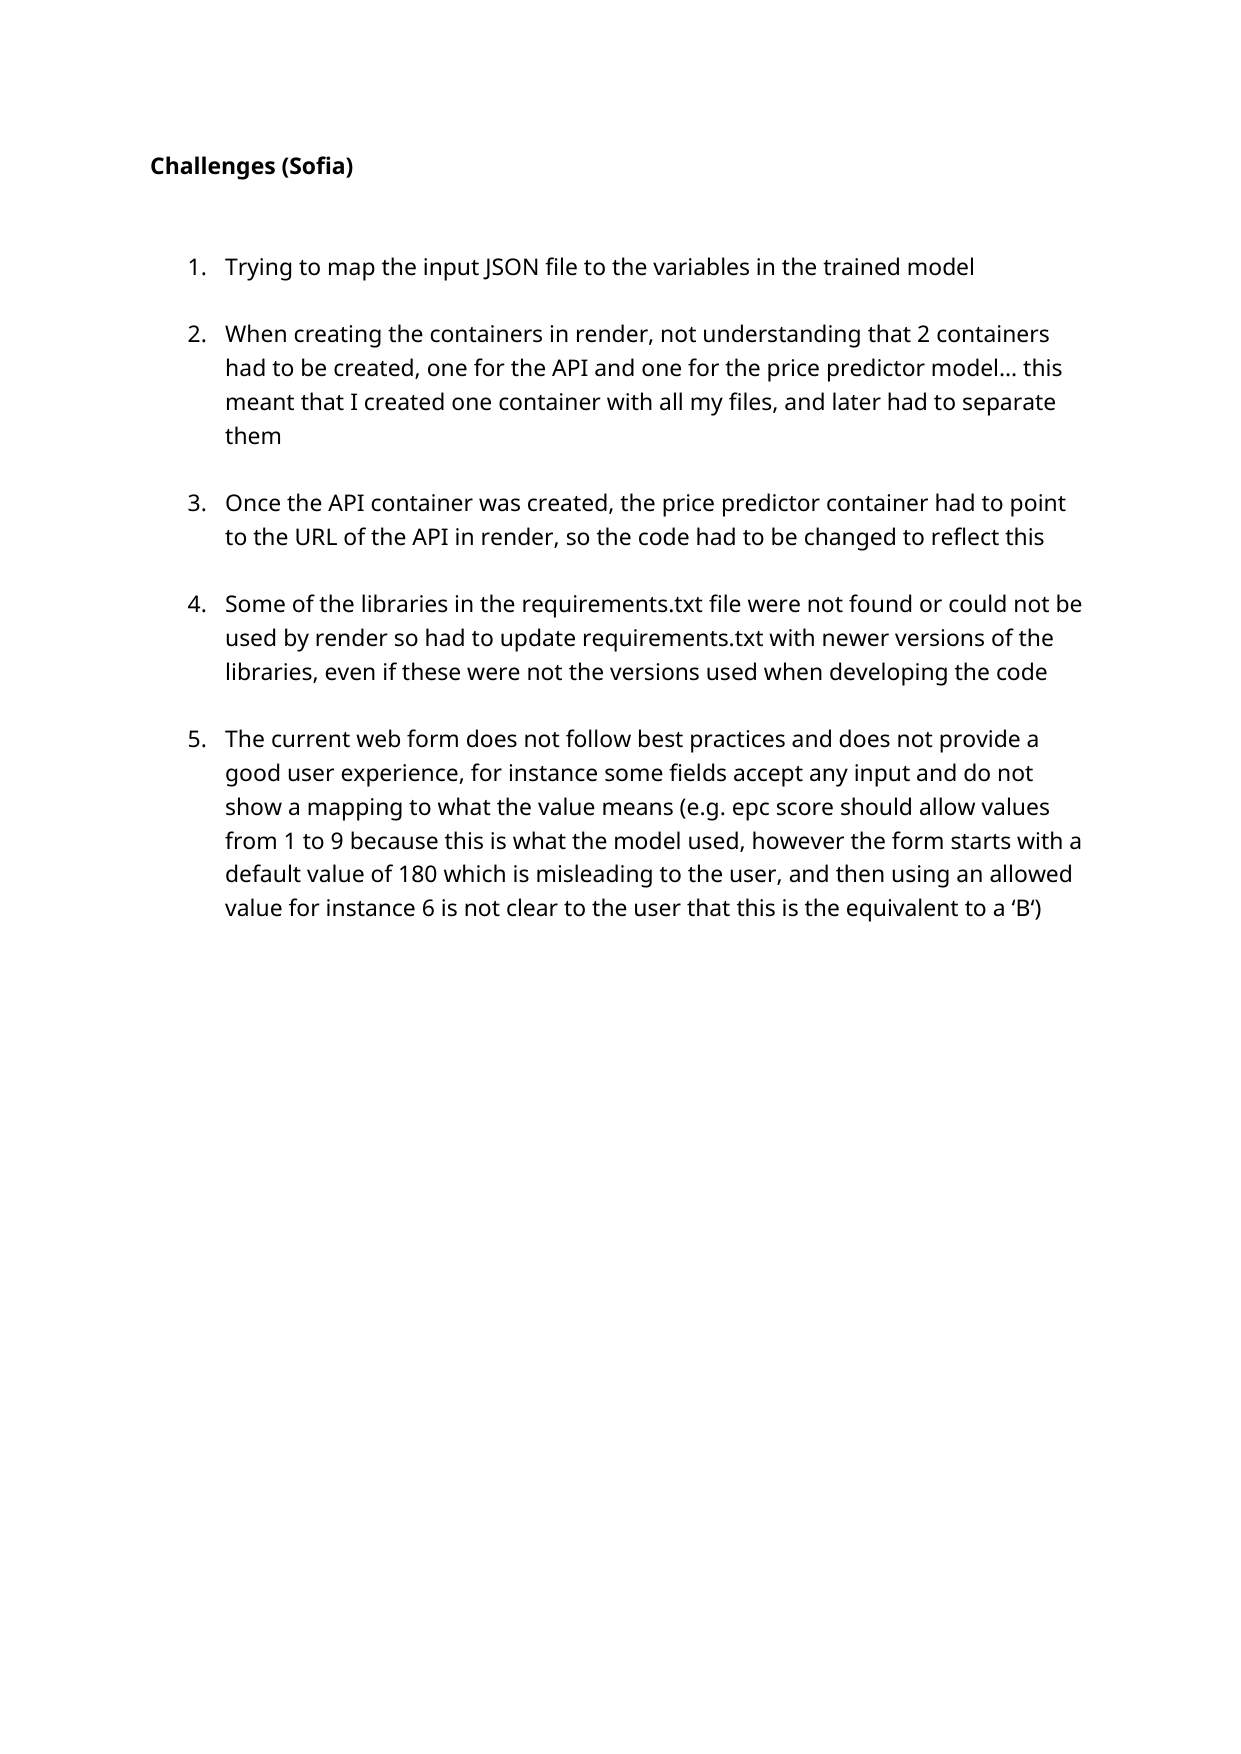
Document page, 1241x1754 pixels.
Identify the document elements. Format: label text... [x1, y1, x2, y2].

list Trying to map the input JSON file to the variables in the trained model [187, 251, 1090, 282]
list The current web form does not follow best practices and does not provide a good user experience, for instance some fields accept any input and do not show a mapping to what the value means (e.g. epc score should allow values from 1 to 9 because this is what the model used, however the form starts with a default value of 180 which is misleading to the user, and then using an allowed value for instance 6 is not clear to the user that this is the equivalent to a ‘B‘) [187, 723, 1090, 923]
list When creating the containers in render, not understanding that 2 containers had to be created, one for the API and one for the price predictor model… this meant that I created one container with all my files, and later had to separate them [187, 318, 1090, 451]
text Challenges (Sofia) [150, 150, 1090, 181]
list Once the API container was created, the price predictor container had to point to the URL of the API in render, so the code had to be changed to reflect this [187, 487, 1090, 552]
list Some of the libraries in the requirements.txt file were not found or could not be used by render so had to update requirements.txt with newer versions of the libraries, even if these were not the versions used when developing the code [187, 588, 1090, 687]
